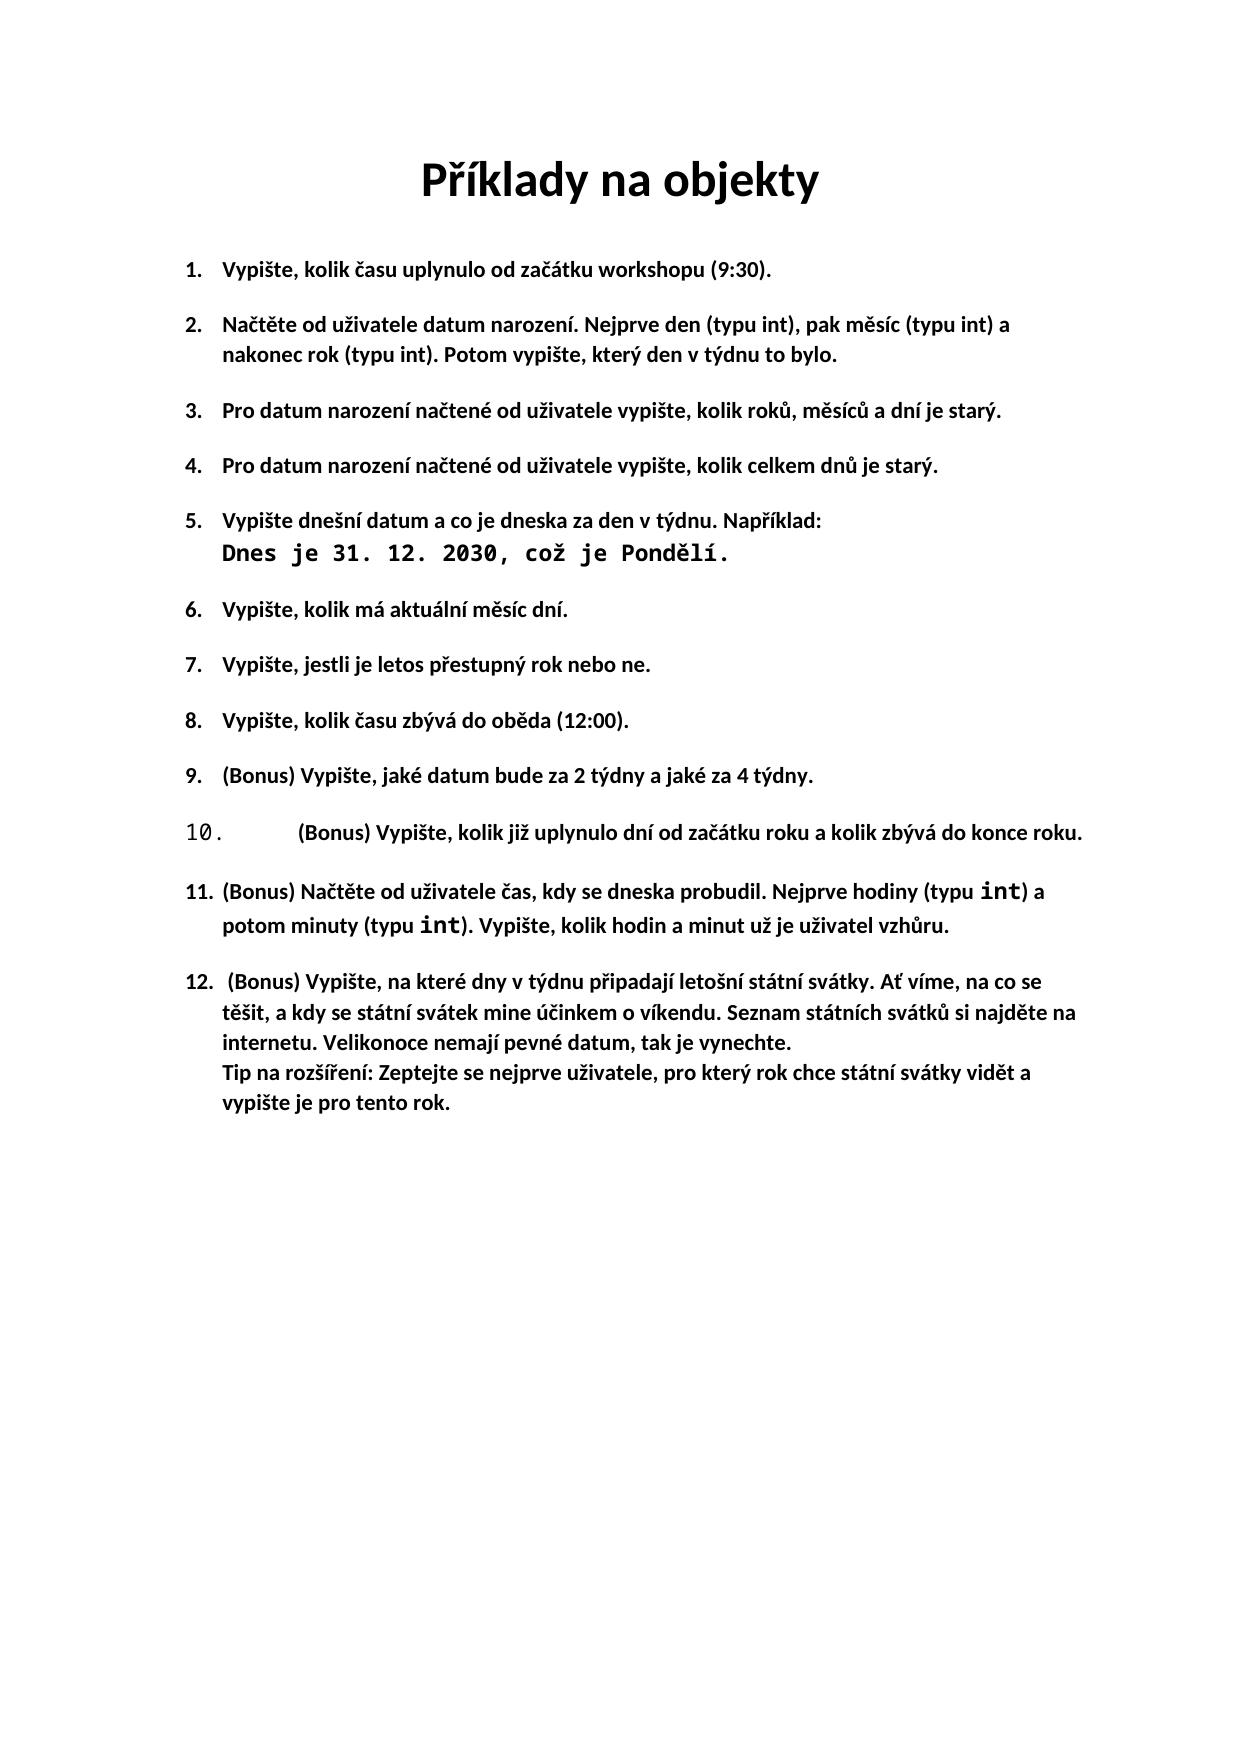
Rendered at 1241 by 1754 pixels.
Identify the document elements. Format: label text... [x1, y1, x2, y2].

text Načtěte od uživatele datum narození. Nejprve den (typu int), pak měsíc (typu int) a nakonec rok (typu int). Potom vypište, který den v týdnu to bylo. [185, 310, 1093, 368]
subtitle Příklady na objekty [148, 148, 1093, 209]
text (Bonus) Vypište, kolik již uplynulo dní od začátku roku a kolik zbývá do konce roku. [185, 816, 1093, 847]
text Vypište, kolik času uplynulo od začátku workshopu (9:30). [185, 255, 1093, 283]
text Pro datum narození načtené od uživatele vypište, kolik roků, měsíců a dní je starý. [185, 396, 1093, 424]
text Vypište dnešní datum a co je dneska za den v týdnu. Například: Dnes je 31. 12. 2030, což je Pondělí. [185, 506, 1093, 568]
text (Bonus) Vypište, jaké datum bude za 2 týdny a jaké za 4 týdny. [185, 761, 1093, 789]
text (Bonus) Načtěte od uživatele čas, kdy se dneska probudil. Nejprve hodiny (typu int) a potom minuty (typu int). Vypište, kolik hodin a minut už je uživatel vzhůru. [185, 875, 1093, 940]
text (Bonus) Vypište, na které dny v týdnu připadají letošní státní svátky. Ať víme, na co se těšit, a kdy se státní svátek mine účinkem o víkendu. Seznam státních svátků si najděte na internetu. Velikonoce nemají pevné datum, tak je vynechte. Tip na rozšíření: Zeptejte se nejprve uživatele, pro který rok chce státní svátky vidět a vypište je pro tento rok. [185, 967, 1093, 1116]
text Vypište, jestli je letos přestupný rok nebo ne. [185, 651, 1093, 679]
text Vypište, kolik má aktuální měsíc dní. [185, 595, 1093, 623]
text Vypište, kolik času zbývá do oběda (12:00). [185, 706, 1093, 734]
text Pro datum narození načtené od uživatele vypište, kolik celkem dnů je starý. [185, 451, 1093, 479]
